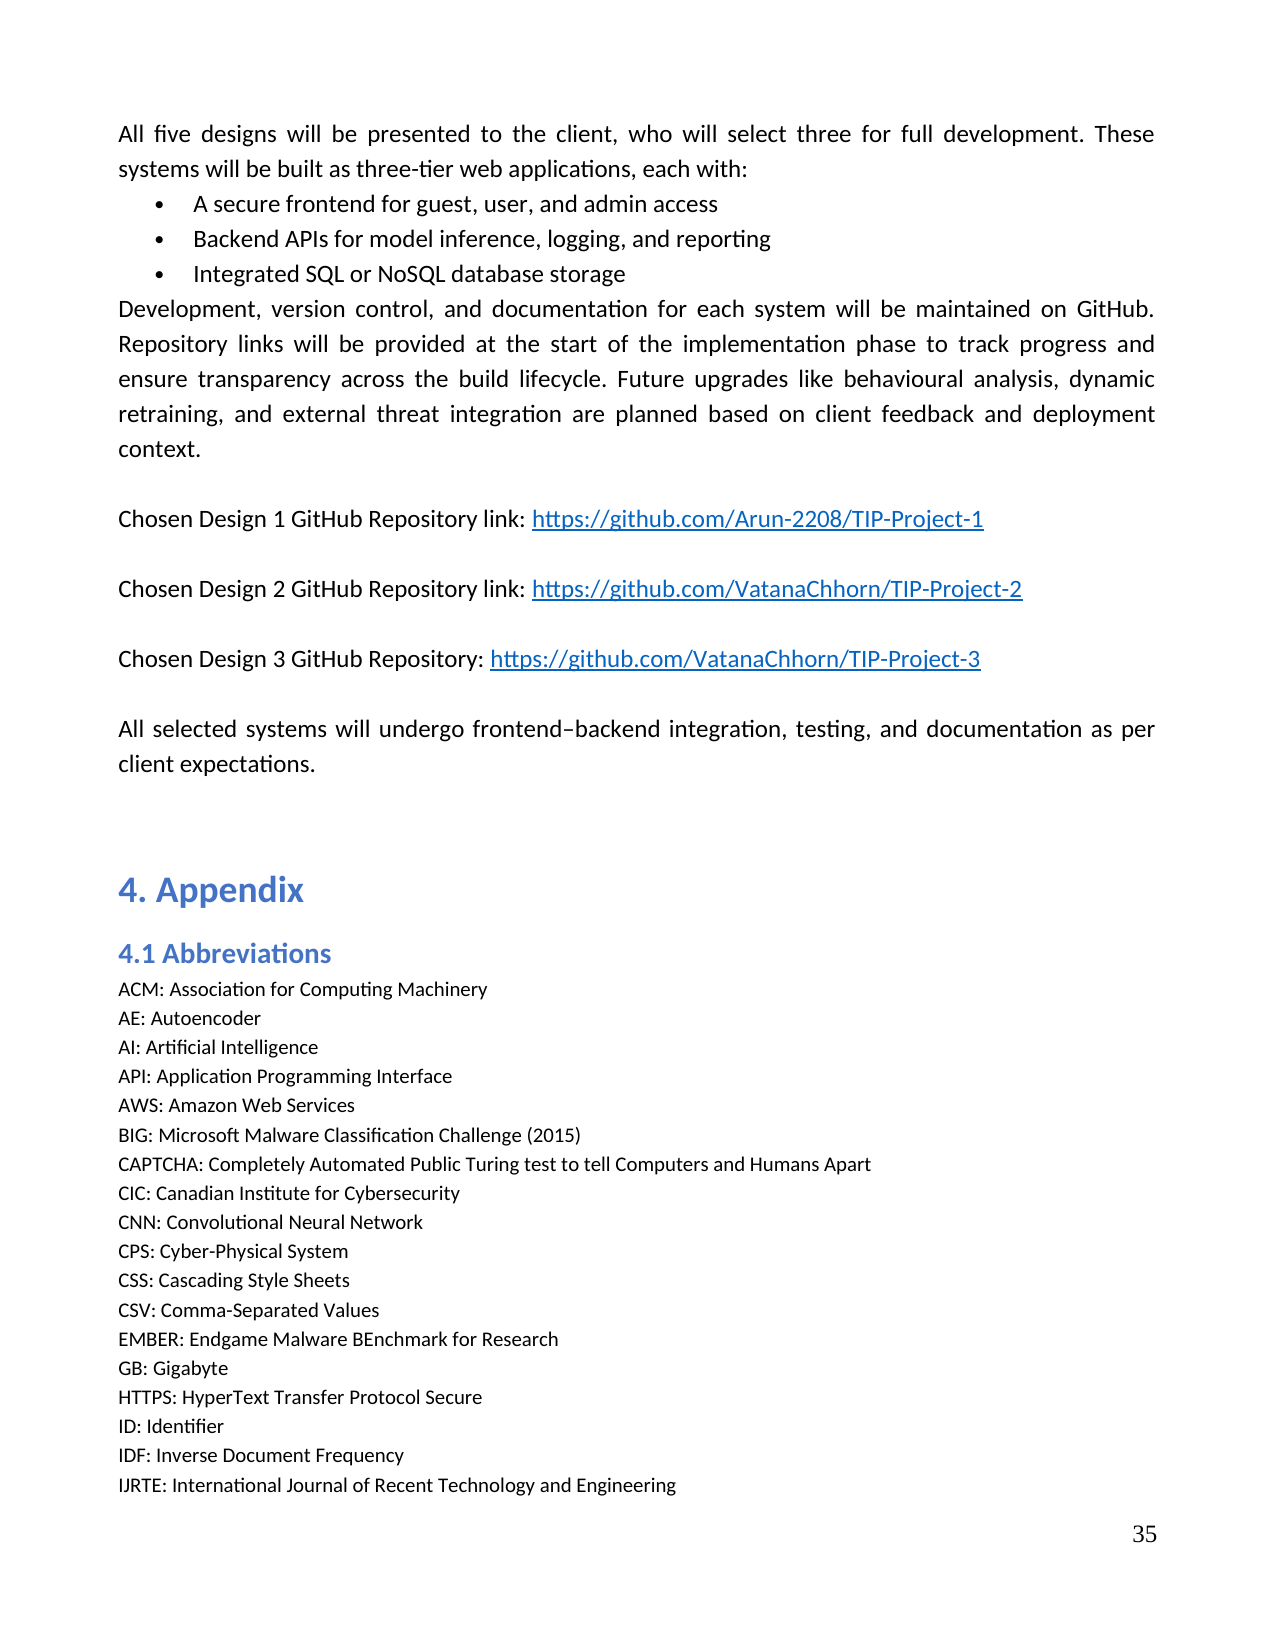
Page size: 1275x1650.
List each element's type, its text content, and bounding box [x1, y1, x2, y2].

text CNN: Convolutional Neural Network [118, 1209, 1157, 1235]
text HTTPS: HyperText Transfer Protocol Secure [118, 1384, 1157, 1410]
text Chosen Design 2 GitHub Repository link: https://github.com/VatanaChhorn/TIP-Project-2 [118, 573, 1157, 604]
text API: Application Programming Interface [118, 1063, 1157, 1089]
text IJRTE: International Journal of Recent Technology and Engineering [118, 1472, 1157, 1497]
subtitle 4.1 Abbreviations [118, 935, 1157, 971]
text CIC: Canadian Institute for Cybersecurity [118, 1180, 1157, 1206]
text AWS: Amazon Web Services [118, 1093, 1157, 1118]
text CAPTCHA: Completely Automated Public Turing test to tell Computers and Humans Apart [118, 1151, 1157, 1176]
text CPS: Cyber-Physical System [118, 1238, 1157, 1264]
text AE: Autoencoder [118, 1005, 1157, 1031]
text CSV: Comma-Separated Values [118, 1297, 1157, 1322]
list Backend APIs for model inference, logging, and reporting [156, 223, 1157, 254]
text Development, version control, and documentation for each system will be maintained on GitHub. Repository links will be provided at the start of the implementation phase to track progress and ensure transparency across the build lifecycle. Future upgrades like behavioural analysis, dynamic retraining, and external threat integration are planned based on client feedback and deployment context. [118, 293, 1157, 464]
list A secure frontend for guest, user, and admin access [156, 188, 1157, 219]
list Integrated SQL or NoSQL database storage [156, 258, 1157, 289]
text Chosen Design 1 GitHub Repository link: https://github.com/Arun-2208/TIP-Project-1 [118, 503, 1157, 534]
text EMBER: Endgame Malware BEnchmark for Research [118, 1326, 1157, 1351]
text BIG: Microsoft Malware Classification Challenge (2015) [118, 1122, 1157, 1147]
text ACM: Association for Computing Machinery [118, 976, 1157, 1001]
text CSS: Cascading Style Sheets [118, 1268, 1157, 1293]
text AI: Artificial Intelligence [118, 1034, 1157, 1060]
text All five designs will be presented to the client, who will select three for full development. These systems will be built as three-tier web applications, each with: [118, 118, 1157, 184]
subtitle 4. Appendix [118, 866, 1157, 911]
text GB: Gigabyte [118, 1355, 1157, 1381]
text All selected systems will undergo frontend–backend integration, testing, and documentation as per client expectations. [118, 713, 1157, 779]
text IDF: Inverse Document Frequency [118, 1443, 1157, 1468]
text ID: Identifier [118, 1413, 1157, 1439]
text Chosen Design 3 GitHub Repository: https://github.com/VatanaChhorn/TIP-Project-3 [118, 643, 1157, 674]
